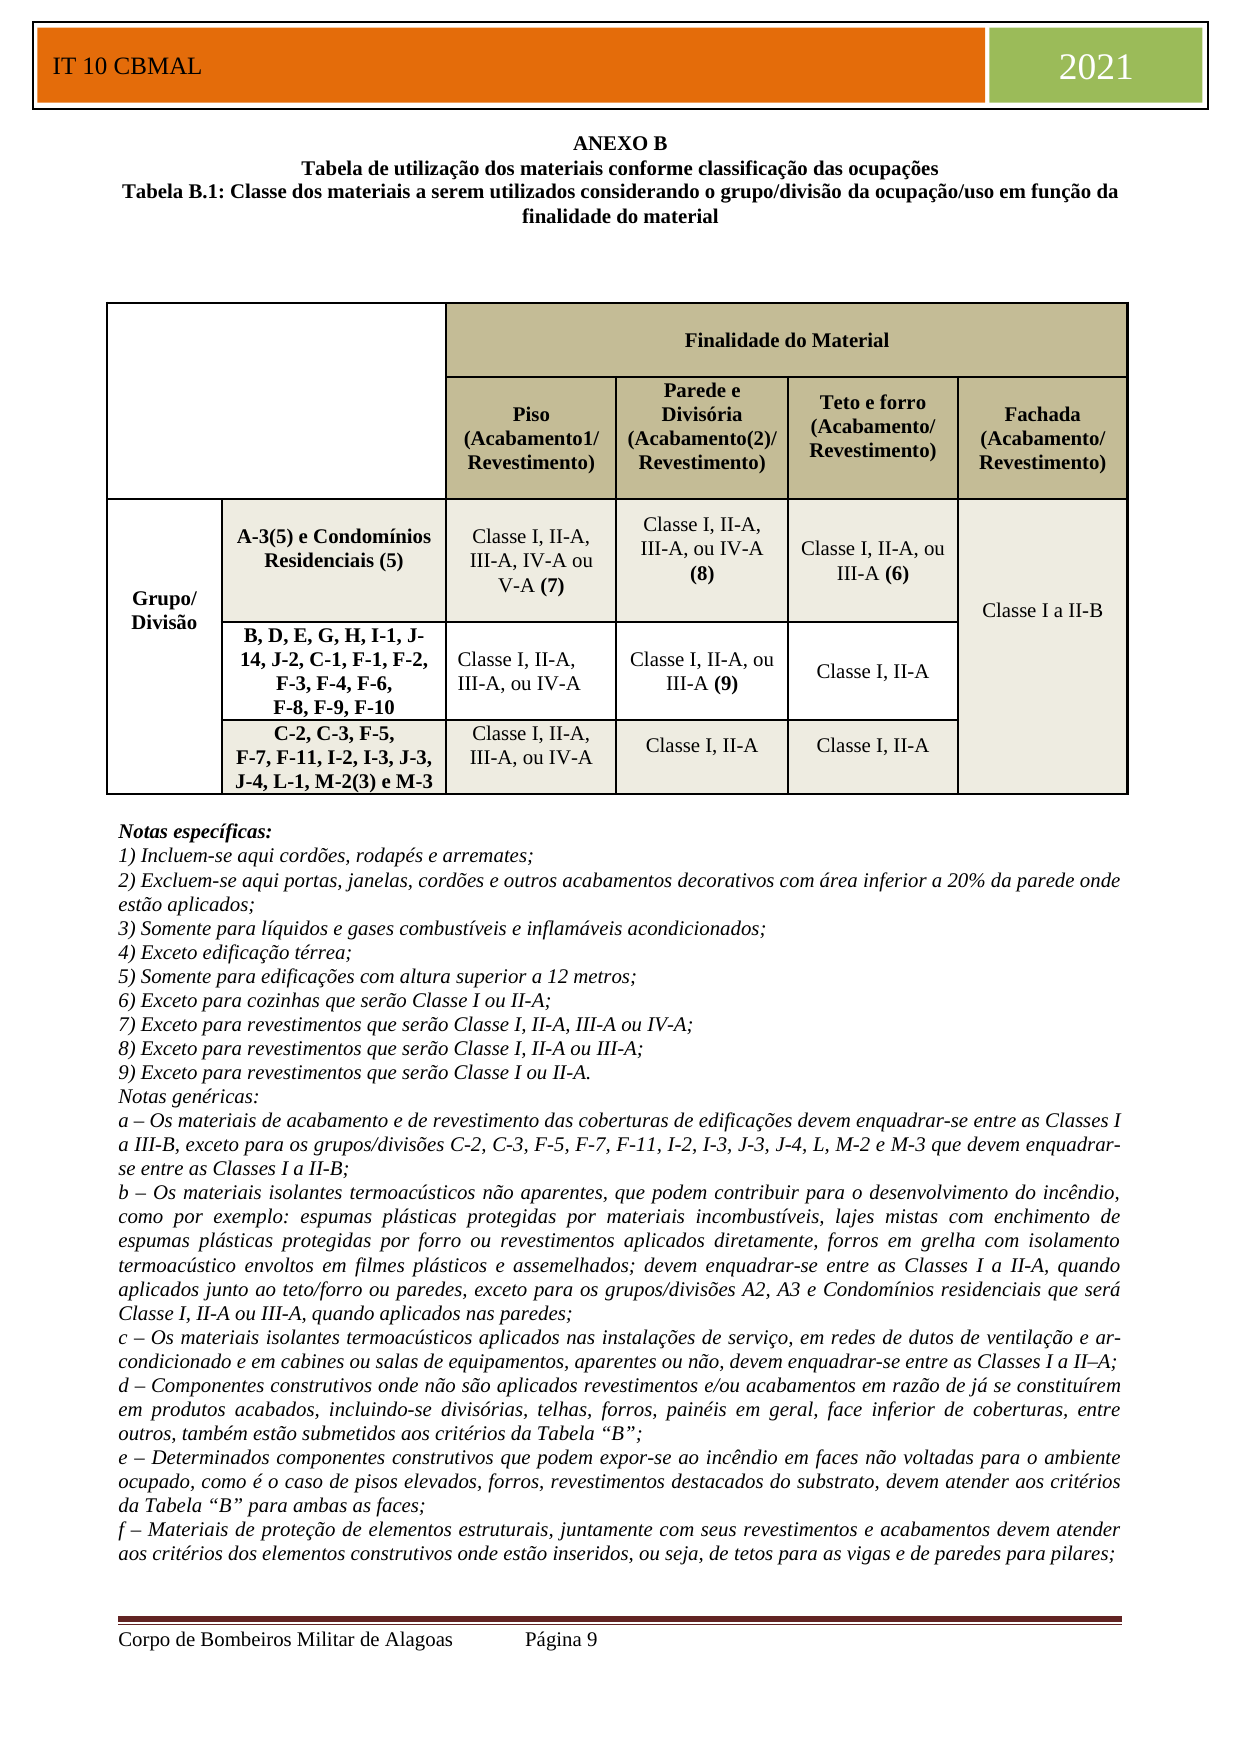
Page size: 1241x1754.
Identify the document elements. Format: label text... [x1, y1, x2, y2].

text e – Determinados componentes construtivos que podem expor-se ao incêndio em faces não voltadas para o ambiente ocupado, como é o caso de pisos elevados, forros, revestimentos destacados do substrato, devem atender aos critérios da Tabela “B” para ambas as faces; [118, 1445, 1122, 1517]
text 5) Somente para edificações com altura superior a 12 metros; [118, 964, 1122, 988]
text a – Os materiais de acabamento e de revestimento das coberturas de edificações devem enquadrar-se entre as Classes I a III-B, exceto para os grupos/divisões C-2, C-3, F-5, F-7, F-11, I-2, I-3, J-3, J-4, L, M-2 e M-3 que devem enquadrar-se entre as Classes I a II-B; [118, 1108, 1122, 1180]
table_header Finalidade do Material [447, 304, 1126, 376]
text b – Os materiais isolantes termoacústicos não aparentes, que podem contribuir para o desenvolvimento do incêndio, como por exemplo: espumas plásticas protegidas por materiais incombustíveis, lajes mistas com enchimento de espumas plásticas protegidas por forro ou revestimentos aplicados diretamente, forros em grelha com isolamento termoacústico envoltos em filmes plásticos e assemelhados; devem enquadrar-se entre as Classes I a II-A, quando aplicados junto ao teto/forro ou paredes, exceto para os grupos/divisões A2, A3 e Condomínios residenciais que será Classe I, II-A ou III-A, quando aplicados nas paredes; [118, 1180, 1122, 1325]
text f – Materiais de proteção de elementos estruturais, juntamente com seus revestimentos e acabamentos devem atender aos critérios dos elementos construtivos onde estão inseridos, ou seja, de tetos para as vigas e de paredes para pilares; [118, 1517, 1122, 1565]
table_cell Classe I, II-A [789, 623, 957, 719]
table_cell Teto e forro (Acabamento/ Revestimento) [789, 378, 957, 498]
table_cell Classe I, II-A, ou III-A (6) [789, 500, 957, 621]
text Notas genéricas: [118, 1084, 1122, 1108]
text d – Componentes construtivos onde não são aplicados revestimentos e/ou acabamentos em razão de já se constituírem em produtos acabados, incluindo-se divisórias, telhas, forros, painéis em geral, face inferior de coberturas, entre outros, também estão submetidos aos critérios da Tabela “B”; [118, 1373, 1122, 1445]
table_cell Classe I, II-A [789, 721, 957, 793]
table_cell Classe I, II-A, III-A, ou IV-A [447, 623, 615, 719]
table_cell Classe I, II-A, III-A, ou IV-A (8) [617, 500, 787, 621]
text 4) Exceto edificação térrea; [118, 940, 1122, 964]
table_cell Piso (Acabamento1/ Revestimento) [447, 378, 615, 498]
table_cell Grupo/ Divisão [108, 500, 221, 793]
text Tabela B.1: Classe dos materiais a serem utilizados considerando o grupo/divisão da ocupação/uso em função da finalidade do material [118, 179, 1122, 228]
text Tabela de utilização dos materiais conforme classificação das ocupações [118, 155, 1122, 179]
table_cell Classe I, II-A [617, 721, 787, 793]
text 2) Excluem-se aqui portas, janelas, cordões e outros acabamentos decorativos com área inferior a 20% da parede onde estão aplicados; [118, 867, 1122, 916]
text 8) Exceto para revestimentos que serão Classe I, II-A ou III-A; [118, 1036, 1122, 1060]
text 9) Exceto para revestimentos que serão Classe I ou II-A. [118, 1060, 1122, 1084]
table_cell Classe I, II-A, III-A, IV-A ou V-A (7) [447, 500, 615, 621]
text ANEXO B [118, 131, 1122, 155]
table_cell Classe I, II-A, ou III-A (9) [617, 623, 787, 719]
table_cell B, D, E, G, H, I-1, J-14, J-2, C-1, F-1, F-2, F-3, F-4, F-6, F-8, F-9, F-10 [223, 623, 445, 719]
table_cell Parede e Divisória (Acabamento(2)/ Revestimento) [617, 378, 787, 498]
text 1) Incluem-se aqui cordões, rodapés e arremates; [118, 843, 1122, 867]
text 7) Exceto para revestimentos que serão Classe I, II-A, III-A ou IV-A; [118, 1012, 1122, 1036]
text Notas específicas: [118, 819, 1122, 843]
table_cell Fachada (Acabamento/ Revestimento) [959, 378, 1126, 498]
text 3) Somente para líquidos e gases combustíveis e inflamáveis acondicionados; [118, 916, 1122, 940]
table_cell A-3(5) e Condomínios Residenciais (5) [223, 500, 445, 621]
table_cell Classe I, II-A, III-A, ou IV-A [447, 721, 615, 793]
text 6) Exceto para cozinhas que serão Classe I ou II-A; [118, 988, 1122, 1012]
table_cell C-2, C-3, F-5, F-7, F-11, I-2, I-3, J-3, J-4, L-1, M-2(3) e M-3 [223, 721, 445, 793]
text c – Os materiais isolantes termoacústicos aplicados nas instalações de serviço, em redes de dutos de ventilação e ar-condicionado e em cabines ou salas de equipamentos, aparentes ou não, devem enquadrar-se entre as Classes I a II–A; [118, 1325, 1122, 1373]
table_cell Classe I a II-B [959, 500, 1126, 793]
table_header [108, 304, 445, 498]
